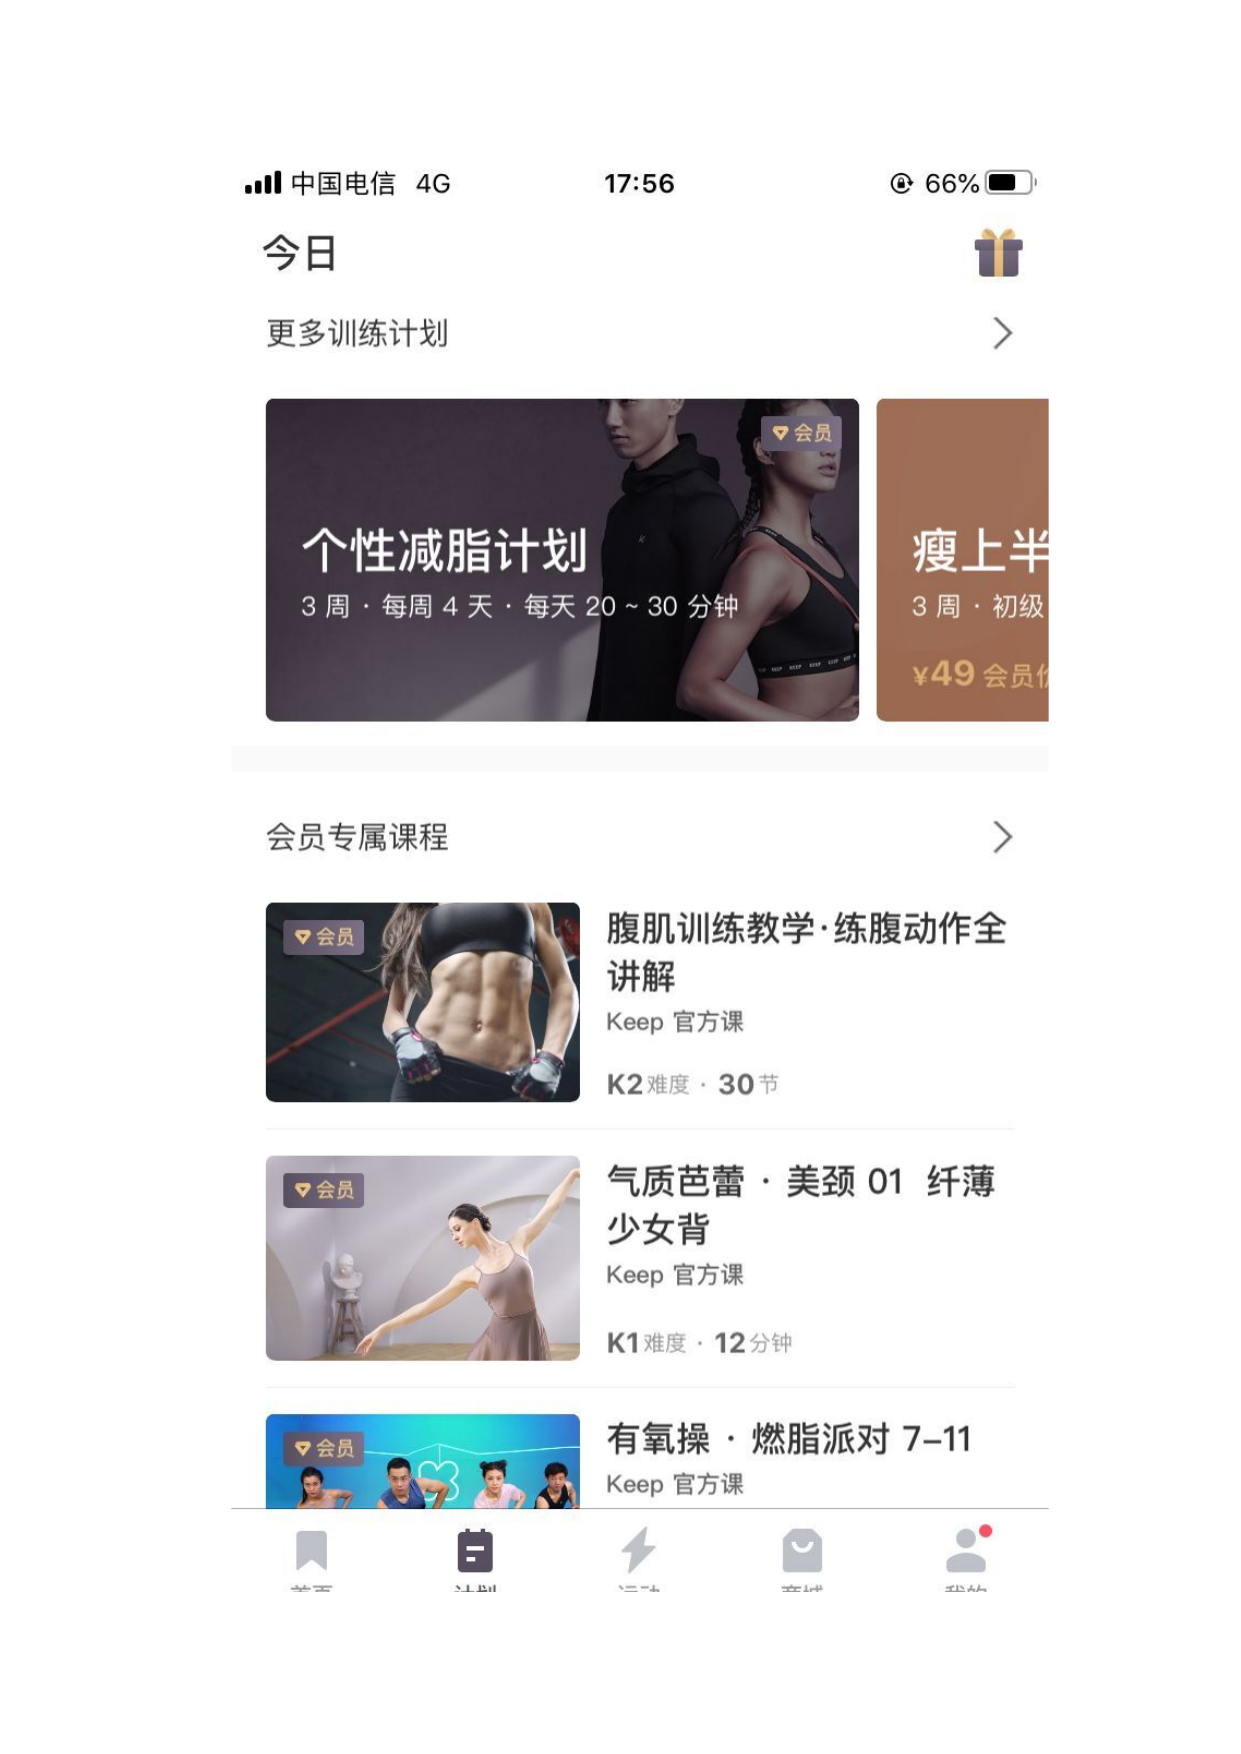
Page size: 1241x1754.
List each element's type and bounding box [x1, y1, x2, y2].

picture [231, 162, 1049, 1592]
